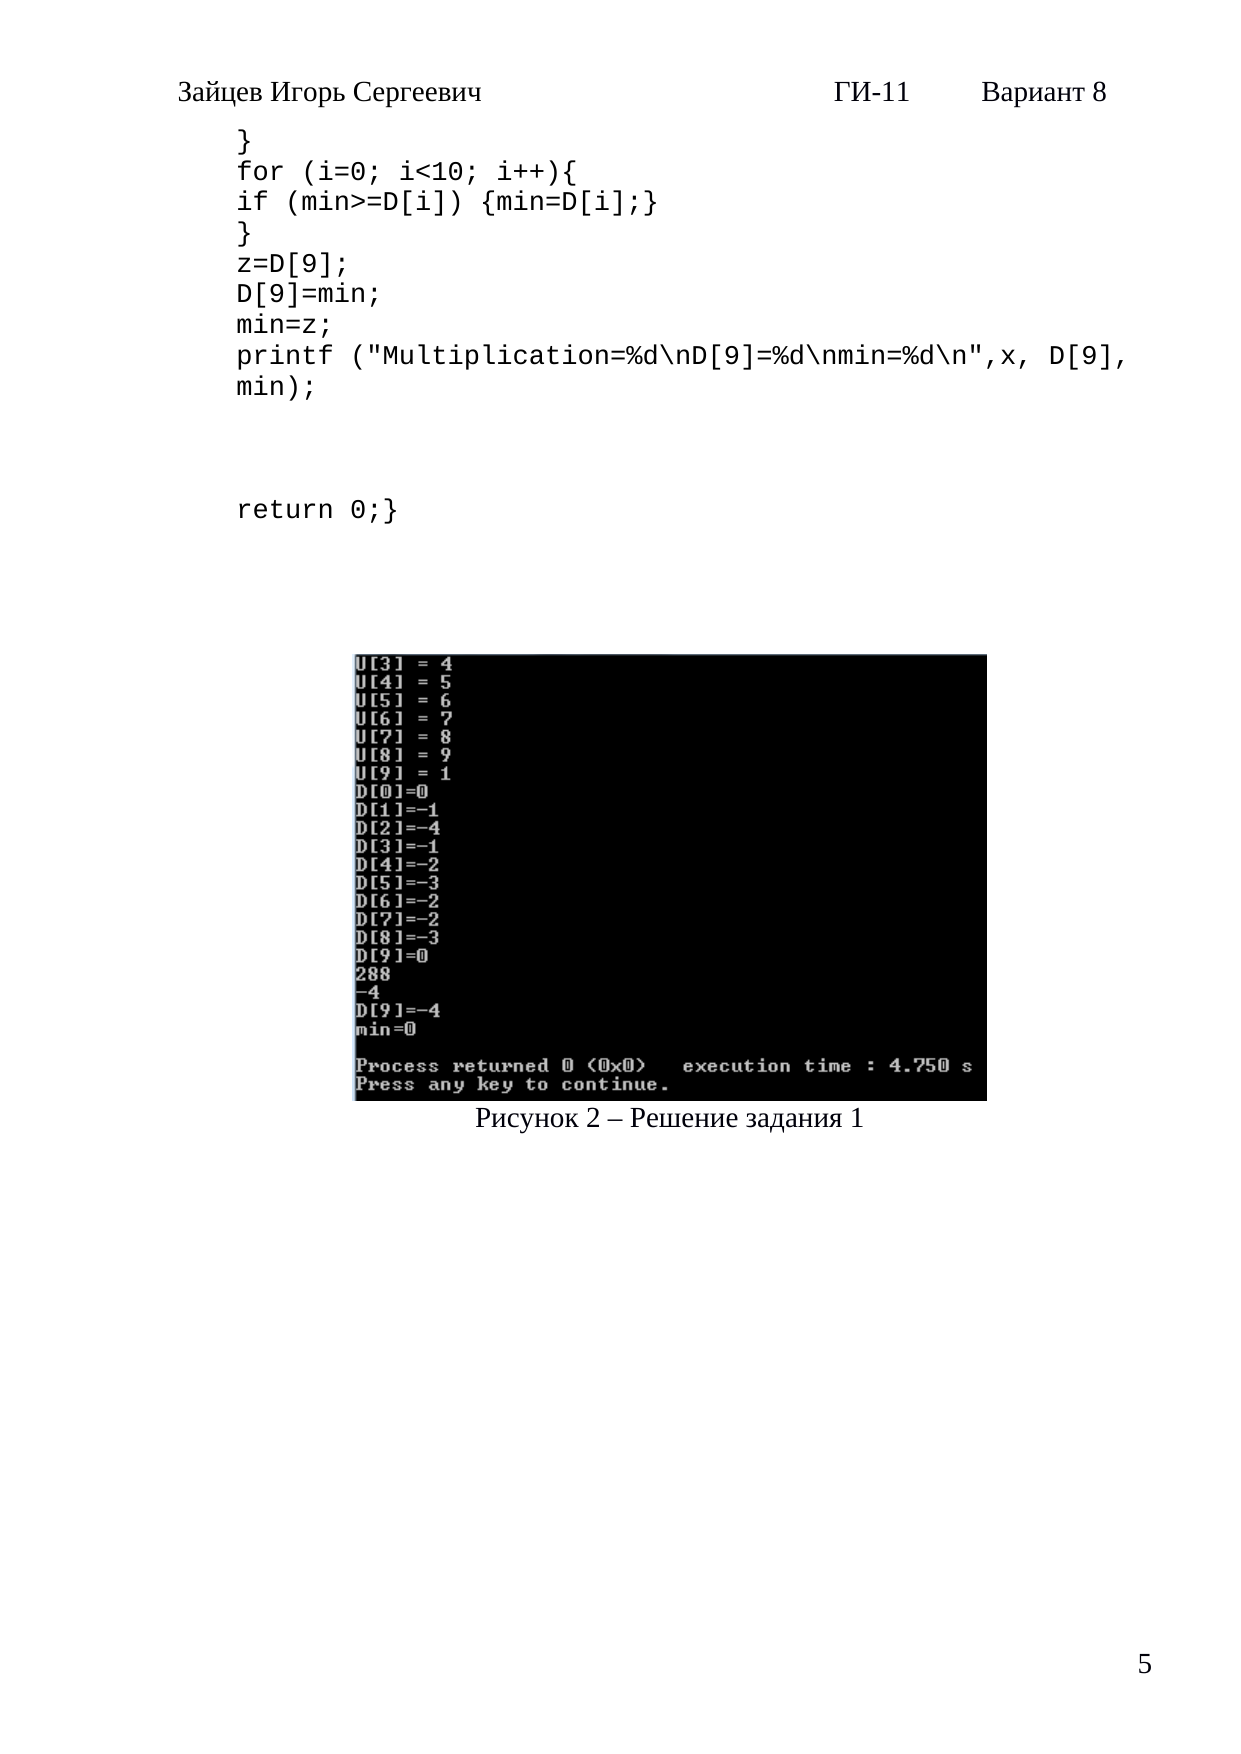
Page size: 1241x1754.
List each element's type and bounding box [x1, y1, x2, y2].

picture [352, 654, 987, 1101]
text [236, 127, 1152, 526]
